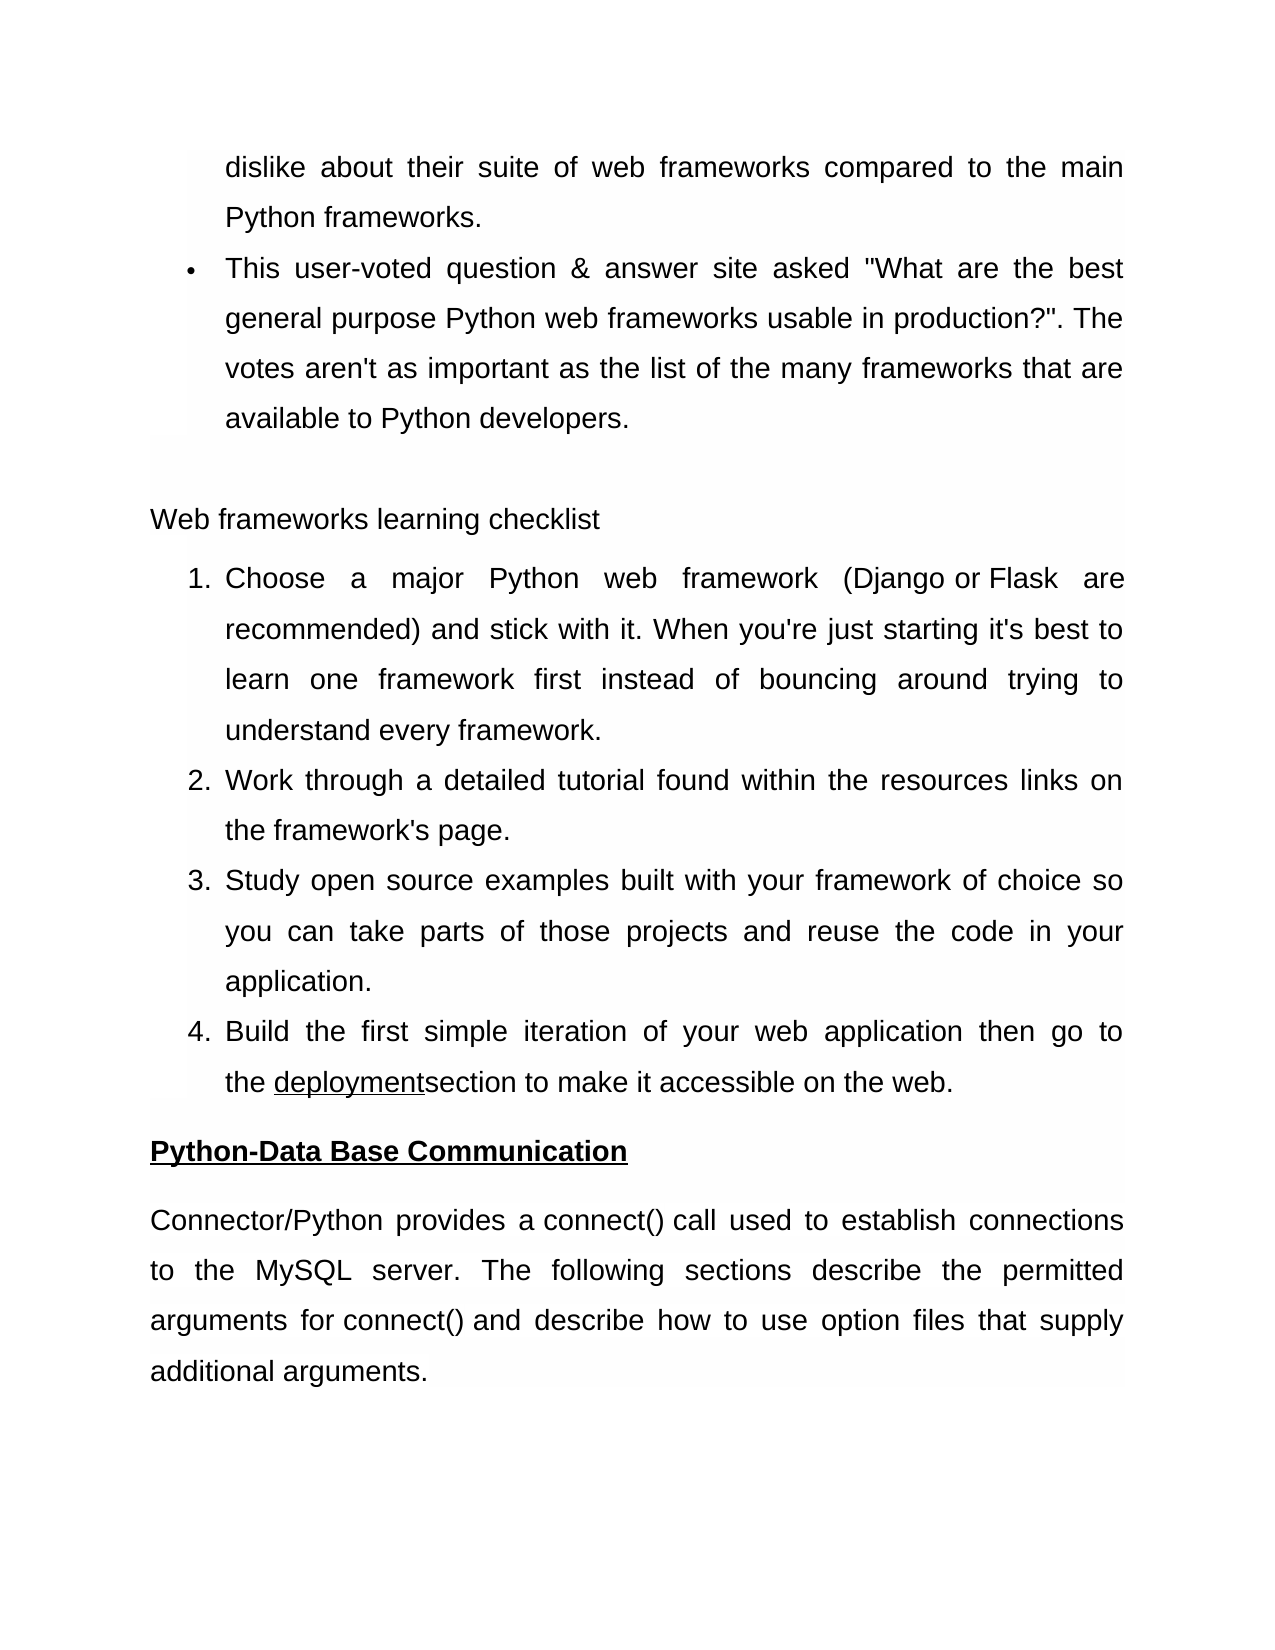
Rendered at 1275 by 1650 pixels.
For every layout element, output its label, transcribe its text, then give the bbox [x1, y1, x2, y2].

list Choose a major Python web framework (Django or Flask are recommended) and stick with it. When you're just starting it's best to learn one framework first instead of bouncing around trying to understand every framework. [187, 562, 1125, 746]
list Build the first simple iteration of your web application then go to the deploymentsection to make it accessible on the web. [187, 1014, 1125, 1098]
list Work through a detailed tutorial found within the resources links on the framework's page. [187, 763, 1125, 847]
list Study open source examples built with your framework of choice so you can take parts of those projects and reuse the code in your application. [187, 863, 1125, 998]
text Python-Data Base Communication [150, 1134, 1125, 1167]
list This user-voted question & answer site asked "What are the best general purpose Python web frameworks usable in production?". The votes aren't as important as the list of the many frameworks that are available to Python developers. [187, 251, 1125, 435]
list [187, 150, 1125, 234]
text Connector/Python provides a connect() call used to establish connections to the MySQL server. The following sections describe the permitted arguments for connect() and describe how to use option files that supply additional arguments. [150, 1287, 1125, 1387]
subtitle Web frameworks learning checklist [150, 502, 1125, 535]
text Connector/Python provides a connect() call used to establish connections to the MySQL server. The following sections describe the permitted arguments for connect() and describe how to use option files that supply additional arguments. [150, 1203, 1125, 1253]
